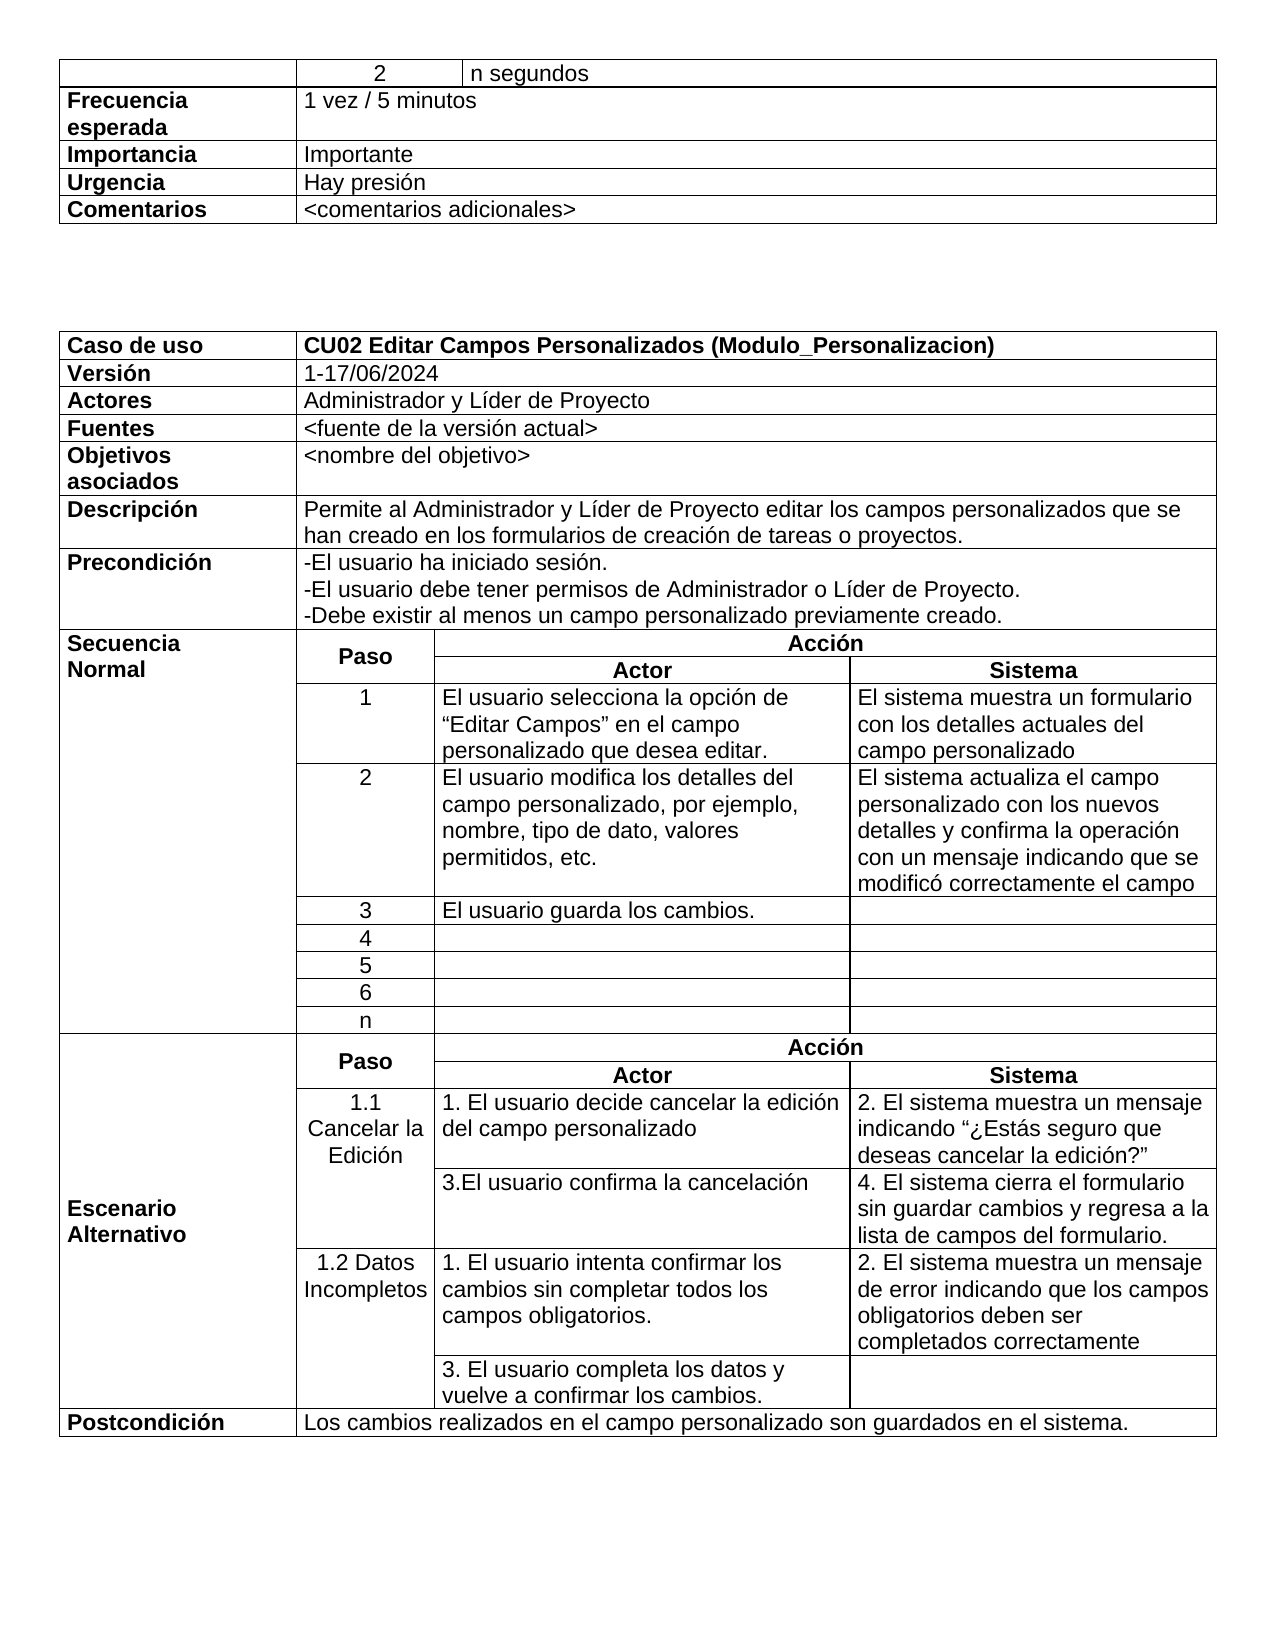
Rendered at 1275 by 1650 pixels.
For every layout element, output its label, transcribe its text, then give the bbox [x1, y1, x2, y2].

table_cell [851, 979, 1216, 1006]
table_cell Postcondición [60, 1409, 296, 1436]
table_cell <comentarios adicionales> [297, 196, 1216, 222]
table_cell 1.1 Cancelar la Edición [297, 1089, 434, 1248]
table_cell [851, 1007, 1216, 1033]
table_cell 1-17/06/2024 [297, 360, 1216, 386]
table_cell Actor [435, 657, 849, 683]
table_cell Actores [60, 387, 296, 413]
table_cell Paso [297, 1034, 434, 1088]
table_cell 1 vez / 5 minutos [297, 88, 1216, 140]
table_cell [435, 952, 849, 978]
table_cell Urgencia [60, 169, 296, 195]
table_cell 4 [297, 925, 434, 951]
table_cell El sistema muestra un formulario con los detalles actuales del campo personalizado [851, 684, 1216, 763]
table_cell Descripción [60, 496, 296, 548]
table_cell [60, 60, 296, 86]
table_cell [851, 925, 1216, 951]
table_header CU02 Editar Campos Personalizados (Modulo_Personalizacion) [297, 332, 1216, 359]
table_cell Administrador y Líder de Proyecto [297, 387, 1216, 413]
table_cell 3.El usuario confirma la cancelación [435, 1169, 849, 1248]
table_cell Importante [297, 141, 1216, 168]
table_cell El usuario modifica los detalles del campo personalizado, por ejemplo, nombre, tipo de dato, valores permitidos, etc. [435, 764, 849, 896]
table_cell El sistema actualiza el campo personalizado con los nuevos detalles y confirma la operación con un mensaje indicando que se modificó correctamente el campo [851, 764, 1216, 896]
table_cell Acción [435, 630, 1216, 656]
table_cell [851, 1356, 1216, 1408]
table_cell Paso [297, 630, 434, 683]
table_cell Secuencia Normal [60, 630, 296, 1033]
table_cell 3 [297, 897, 434, 923]
table_cell [435, 1007, 849, 1033]
table_cell 5 [297, 952, 434, 978]
table_cell <nombre del objetivo> [297, 442, 1216, 494]
table_cell Precondición [60, 549, 296, 628]
table_cell Objetivos asociados [60, 442, 296, 494]
table_cell El usuario selecciona la opción de “Editar Campos” en el campo personalizado que desea editar. [435, 684, 849, 763]
table_cell <fuente de la versión actual> [297, 415, 1216, 441]
table_cell 1. El usuario intenta confirmar los cambios sin completar todos los campos obligatorios. [435, 1249, 849, 1354]
table_cell El usuario guarda los cambios. [435, 897, 849, 923]
table_cell [851, 952, 1216, 978]
table_cell 6 [297, 979, 434, 1006]
table_cell 2 [297, 764, 434, 896]
table_cell Hay presión [297, 169, 1216, 195]
table_cell [851, 897, 1216, 923]
table_header Caso de uso [60, 332, 296, 359]
table_cell 4. El sistema cierra el formulario sin guardar cambios y regresa a la lista de campos del formulario. [851, 1169, 1216, 1248]
table_cell Escenario Alternativo [60, 1034, 296, 1408]
table_cell Comentarios [60, 196, 296, 222]
table_cell Sistema [851, 657, 1216, 683]
table_cell Importancia [60, 141, 296, 168]
table_cell 3. El usuario completa los datos y vuelve a confirmar los cambios. [435, 1356, 849, 1408]
table_cell Versión [60, 360, 296, 386]
table_cell [435, 925, 849, 951]
table_cell Permite al Administrador y Líder de Proyecto editar los campos personalizados que se han creado en los formularios de creación de tareas o proyectos. [297, 496, 1216, 548]
table_cell n segundos [463, 60, 1216, 86]
table_cell Fuentes [60, 415, 296, 441]
table_cell 1.2 Datos Incompletos [297, 1249, 434, 1408]
table_cell 1. El usuario decide cancelar la edición del campo personalizado [435, 1089, 849, 1168]
table_cell [435, 979, 849, 1006]
table_cell 2. El sistema muestra un mensaje indicando “¿Estás seguro que deseas cancelar la edición?” [851, 1089, 1216, 1168]
table_cell -El usuario ha iniciado sesión. -El usuario debe tener permisos de Administrador o Líder de Proyecto. -Debe existir al menos un campo personalizado previamente creado. [297, 549, 1216, 628]
table_cell Frecuencia esperada [60, 88, 296, 140]
table_cell 1 [297, 684, 434, 763]
table_cell Los cambios realizados en el campo personalizado son guardados en el sistema. [297, 1409, 1216, 1436]
table_cell 2. El sistema muestra un mensaje de error indicando que los campos obligatorios deben ser completados correctamente [851, 1249, 1216, 1354]
table_cell 2 [297, 60, 462, 86]
table_cell Sistema [851, 1062, 1216, 1088]
table_cell Acción [435, 1034, 1216, 1061]
table_cell Actor [435, 1062, 849, 1088]
table_cell n [297, 1007, 434, 1033]
